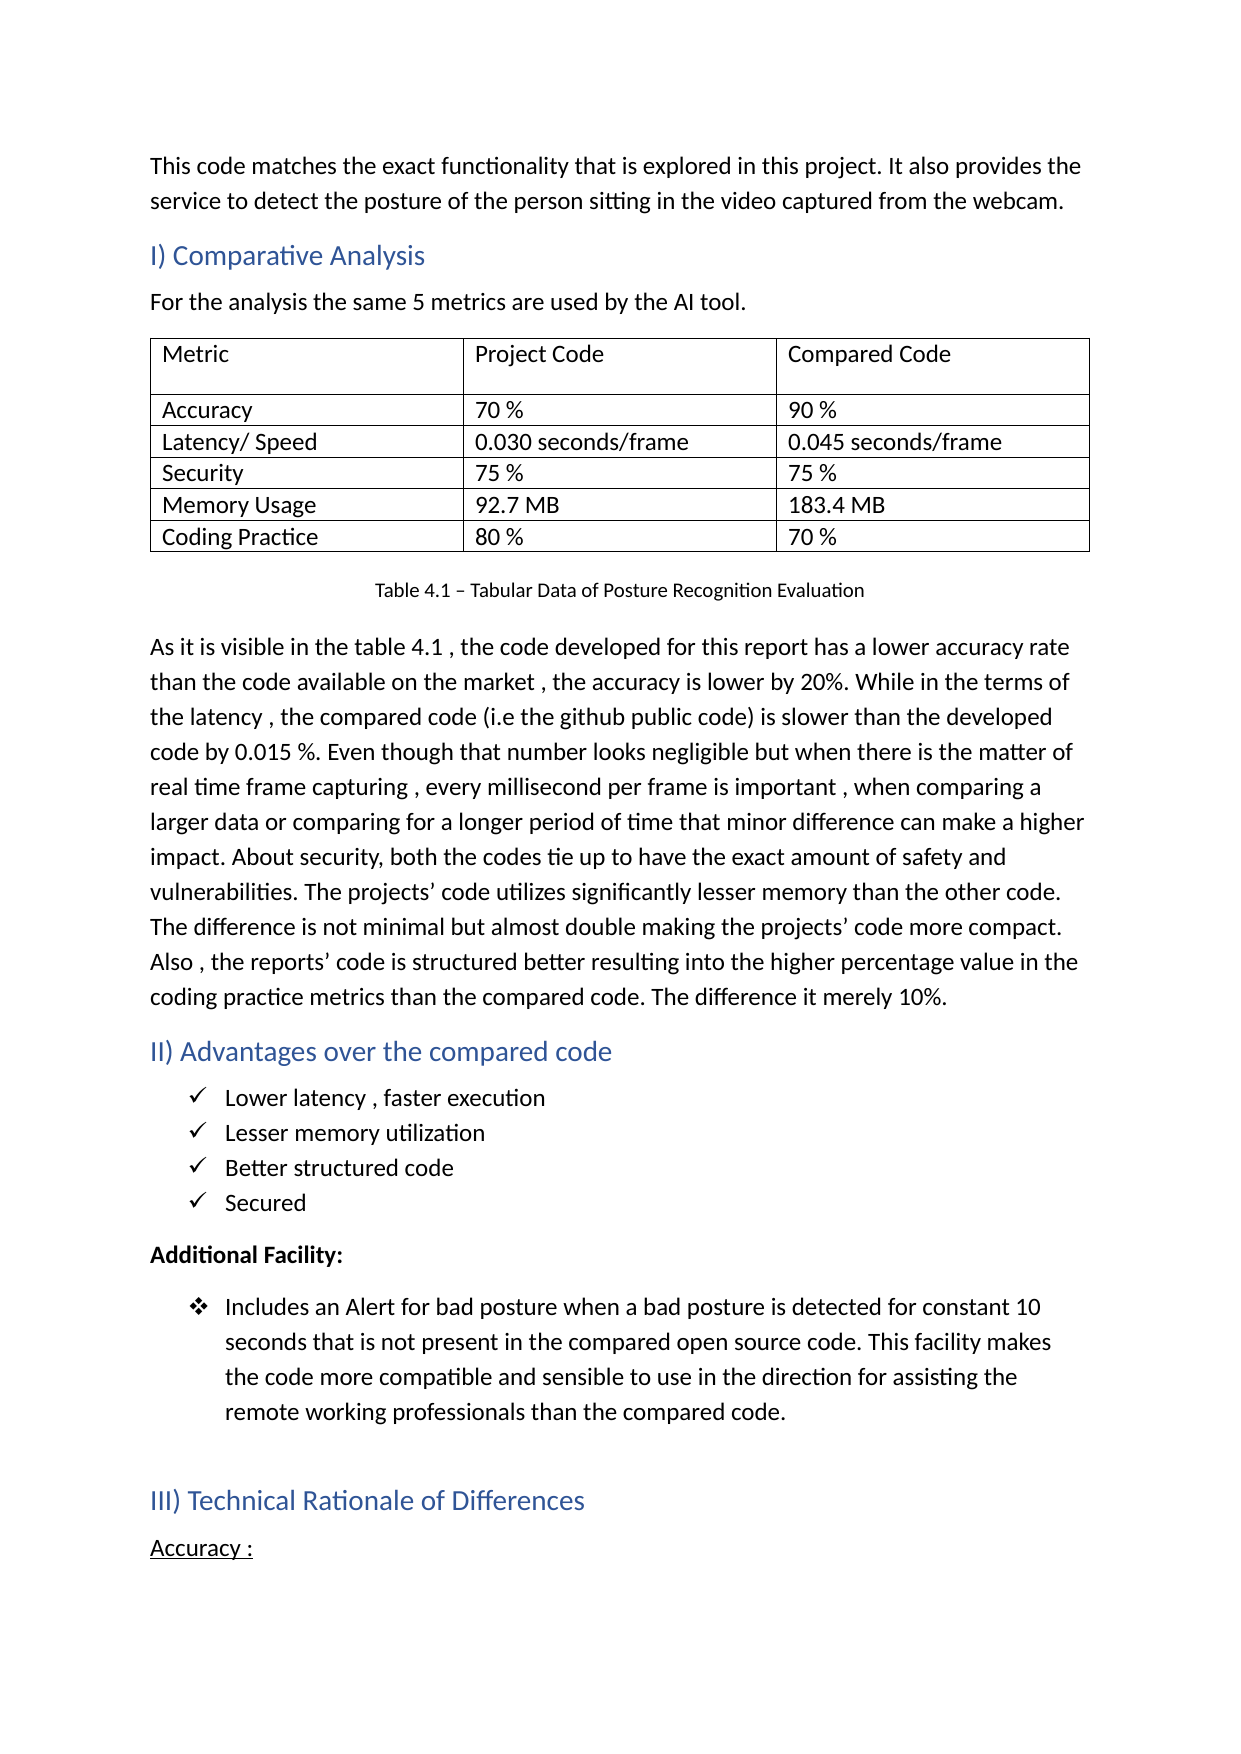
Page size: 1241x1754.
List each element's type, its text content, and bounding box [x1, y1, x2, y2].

subtitle II) Advantages over the compared code [150, 1033, 1090, 1069]
table_cell Latency/ Speed [151, 426, 463, 457]
table_cell 92.7 MB [464, 489, 776, 520]
list Secured [187, 1187, 1090, 1218]
text Accuracy : [150, 1532, 1090, 1562]
table_cell 70 % [464, 395, 776, 425]
table_cell 75 % [777, 458, 1089, 488]
table_cell Memory Usage [151, 489, 463, 520]
text Additional Facility: [150, 1239, 1090, 1269]
table_cell 70 % [777, 521, 1089, 551]
table_cell 0.030 seconds/frame [464, 426, 776, 457]
list Includes an Alert for bad posture when a bad posture is detected for constant 10 seconds that is not present in the compared open source code. This facility makes the code more compatible and sensible to use in the direction for assisting the remote working professionals than the compared code. [187, 1291, 1090, 1426]
subtitle III) Technical Rationale of Differences [150, 1482, 1090, 1518]
text Table 4.1 – Tabular Data of Posture Recognition Evaluation [150, 577, 1090, 603]
table_cell Coding Practice [151, 521, 463, 551]
table_cell 0.045 seconds/frame [777, 426, 1089, 457]
table_cell Security [151, 458, 463, 488]
table_header Metric [151, 339, 463, 393]
table_cell 90 % [777, 395, 1089, 425]
table_header Compared Code [777, 339, 1089, 393]
list Lower latency , faster execution [187, 1082, 1090, 1113]
table_header Project Code [464, 339, 776, 393]
list Lesser memory utilization [187, 1117, 1090, 1148]
text As it is visible in the table 4.1 , the code developed for this report has a lower accuracy rate than the code available on the market , the accuracy is lower by 20%. While in the terms of the latency , the compared code (i.e the github public code) is slower than the developed code by 0.015 %. Even though that number looks negligible but when there is the matter of real time frame capturing , every millisecond per frame is important , when comparing a larger data or comparing for a longer period of time that minor difference can make a higher impact. About security, both the codes tie up to have the exact amount of safety and vulnerabilities. The projects’ code utilizes significantly lesser memory than the other code. The difference is not minimal but almost double making the projects’ code more compact. Also , the reports’ code is structured better resulting into the higher percentage value in the coding practice metrics than the compared code. The difference it merely 10%. [150, 631, 1090, 1012]
list Better structured code [187, 1152, 1090, 1183]
text For the analysis the same 5 metrics are used by the AI tool. [150, 286, 1090, 316]
text This code matches the exact functionality that is explored in this project. It also provides the service to detect the posture of the person sitting in the video captured from the webcam. [150, 150, 1090, 216]
table_cell 183.4 MB [777, 489, 1089, 520]
table_cell 75 % [464, 458, 776, 488]
subtitle I) Comparative Analysis [150, 237, 1090, 272]
table_cell Accuracy [151, 395, 463, 425]
table_cell 80 % [464, 521, 776, 551]
